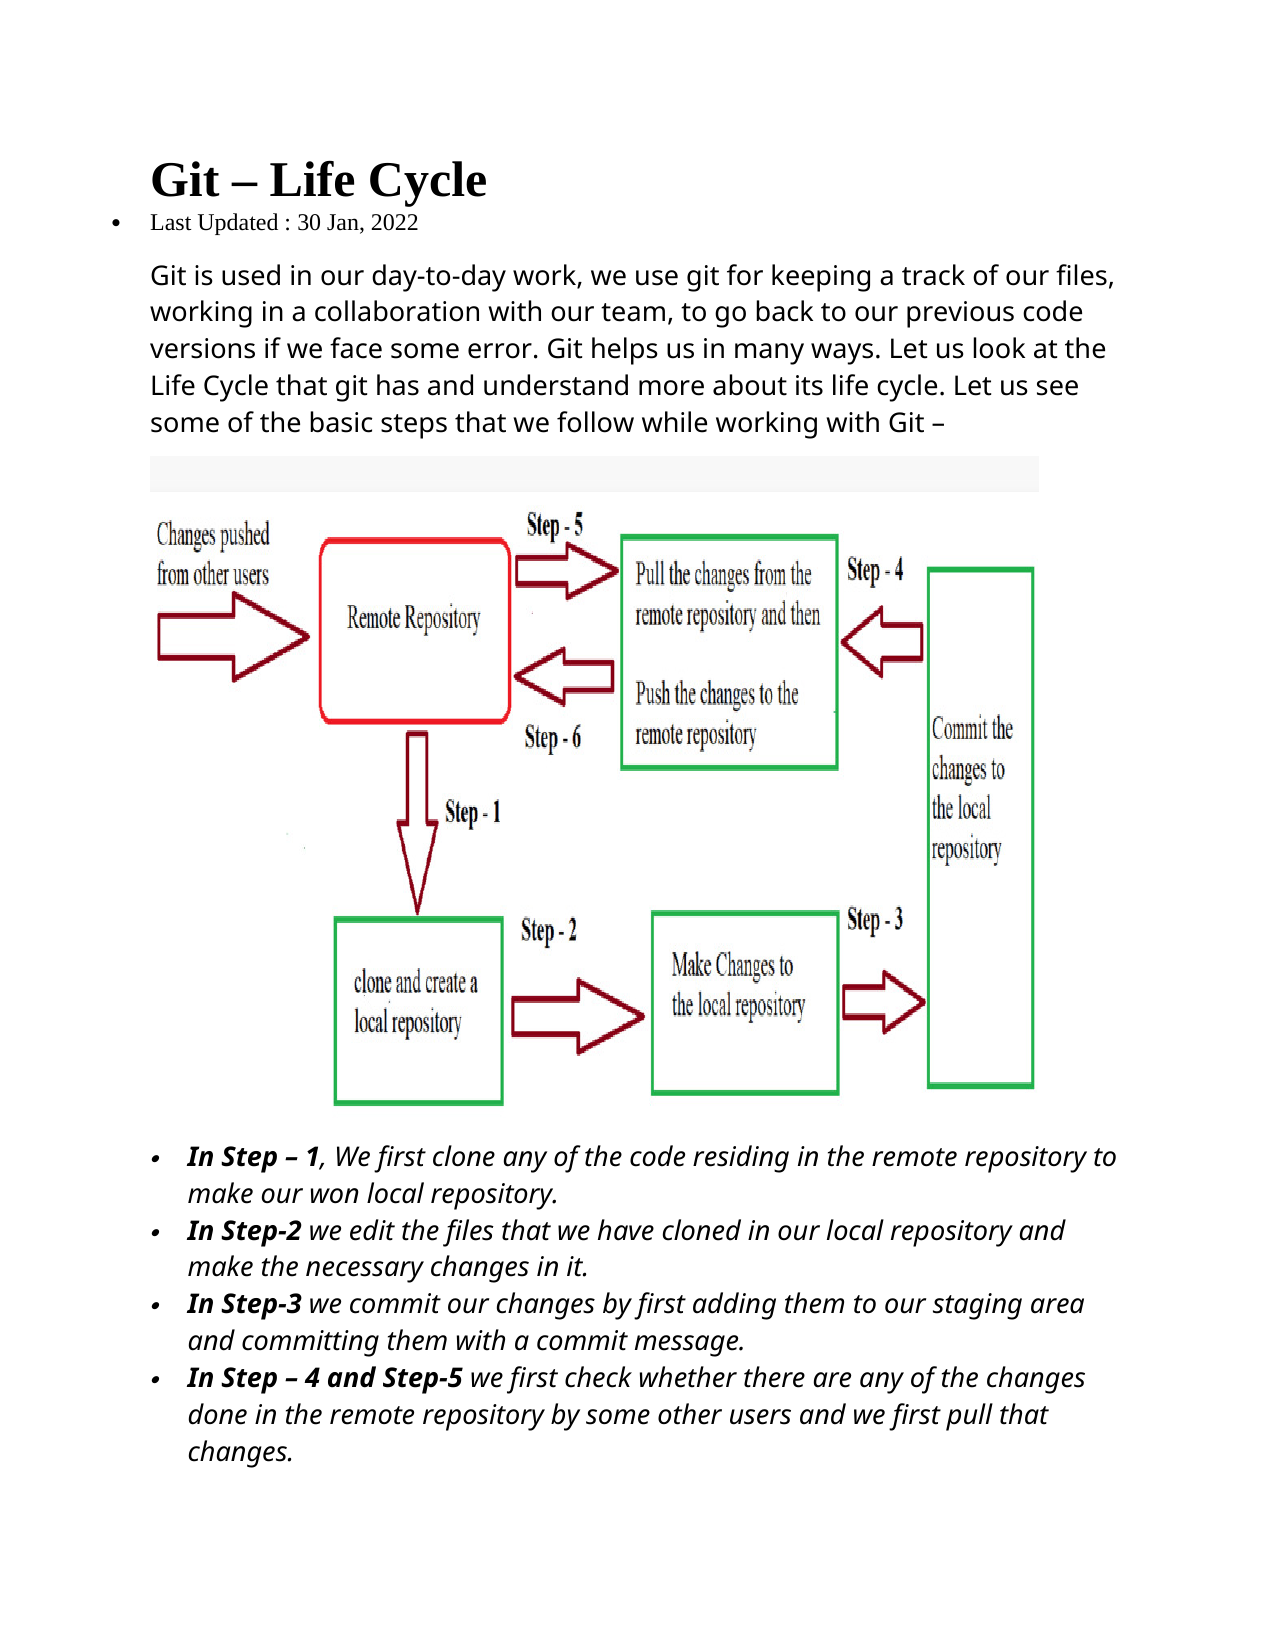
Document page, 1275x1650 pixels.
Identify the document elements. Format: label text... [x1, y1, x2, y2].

list Last Updated : 30 Jan, 2022 [112, 207, 1125, 235]
list In Step – 1, We first clone any of the code residing in the remote repository to make our won local repository. [150, 1137, 1125, 1211]
list In Step-2 we edit the files that we have cloned in our local repository and make the necessary changes in it. [150, 1211, 1125, 1285]
list In Step-3 we commit our changes by first adding them to our staging area and committing them with a commit message. [150, 1285, 1125, 1358]
list In Step – 4 and Step-5 we first check whether there are any of the changes done in the remote repository by some other users and we first pull that changes. [150, 1358, 1125, 1469]
text Git is used in our day-to-day work, we use git for keeping a track of our files, working in a collaboration with our team, to go back to our previous code versions if we face some error. Git helps us in many ways. Let us look at the Life Cycle that git has and understand more about its life cycle. Let us see some of the basic steps that we follow while working with Git – [150, 256, 1125, 440]
text Git – Life Cycle [150, 150, 1125, 207]
picture [150, 456, 1039, 1122]
